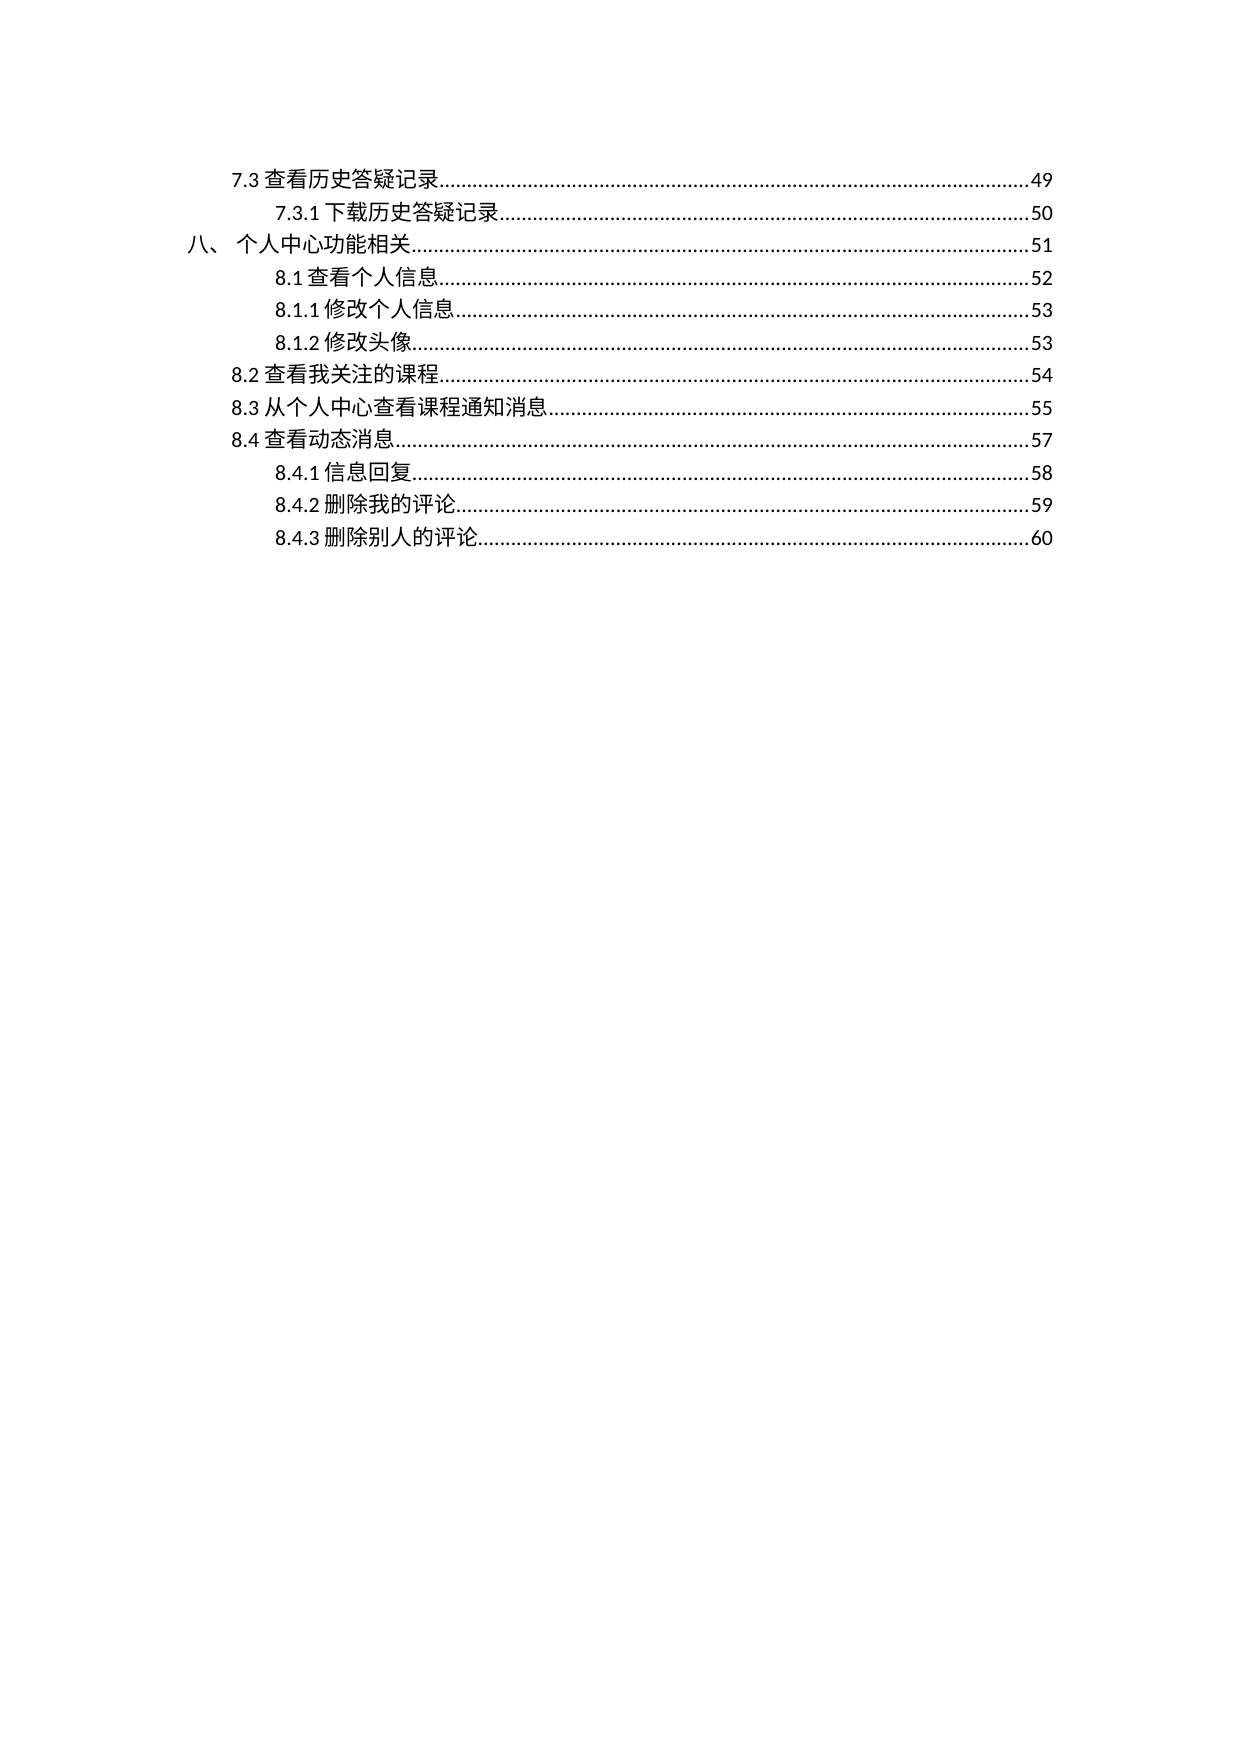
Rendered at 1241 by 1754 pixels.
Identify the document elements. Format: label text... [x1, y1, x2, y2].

text 8.3 从个人中心查看课程通知消息 55 [231, 389, 1053, 422]
text 8.1.2 修改头像 53 [275, 324, 1053, 357]
text 8.4.2 删除我的评论 59 [275, 487, 1053, 519]
text 7.3 查看历史答疑记录 49 [231, 162, 1053, 194]
text 7.3.1 下载历史答疑记录 50 [275, 194, 1053, 227]
text 8.1 查看个人信息 52 [275, 259, 1053, 292]
text 8.4.3 删除别人的评论 60 [275, 519, 1053, 552]
text 8.4 查看动态消息 57 [231, 422, 1053, 454]
text 八、 个人中心功能相关 51 [187, 227, 1053, 259]
text 8.2 查看我关注的课程 54 [231, 357, 1053, 389]
text 8.1.1 修改个人信息 53 [275, 292, 1053, 324]
text 8.4.1 信息回复 58 [275, 454, 1053, 487]
